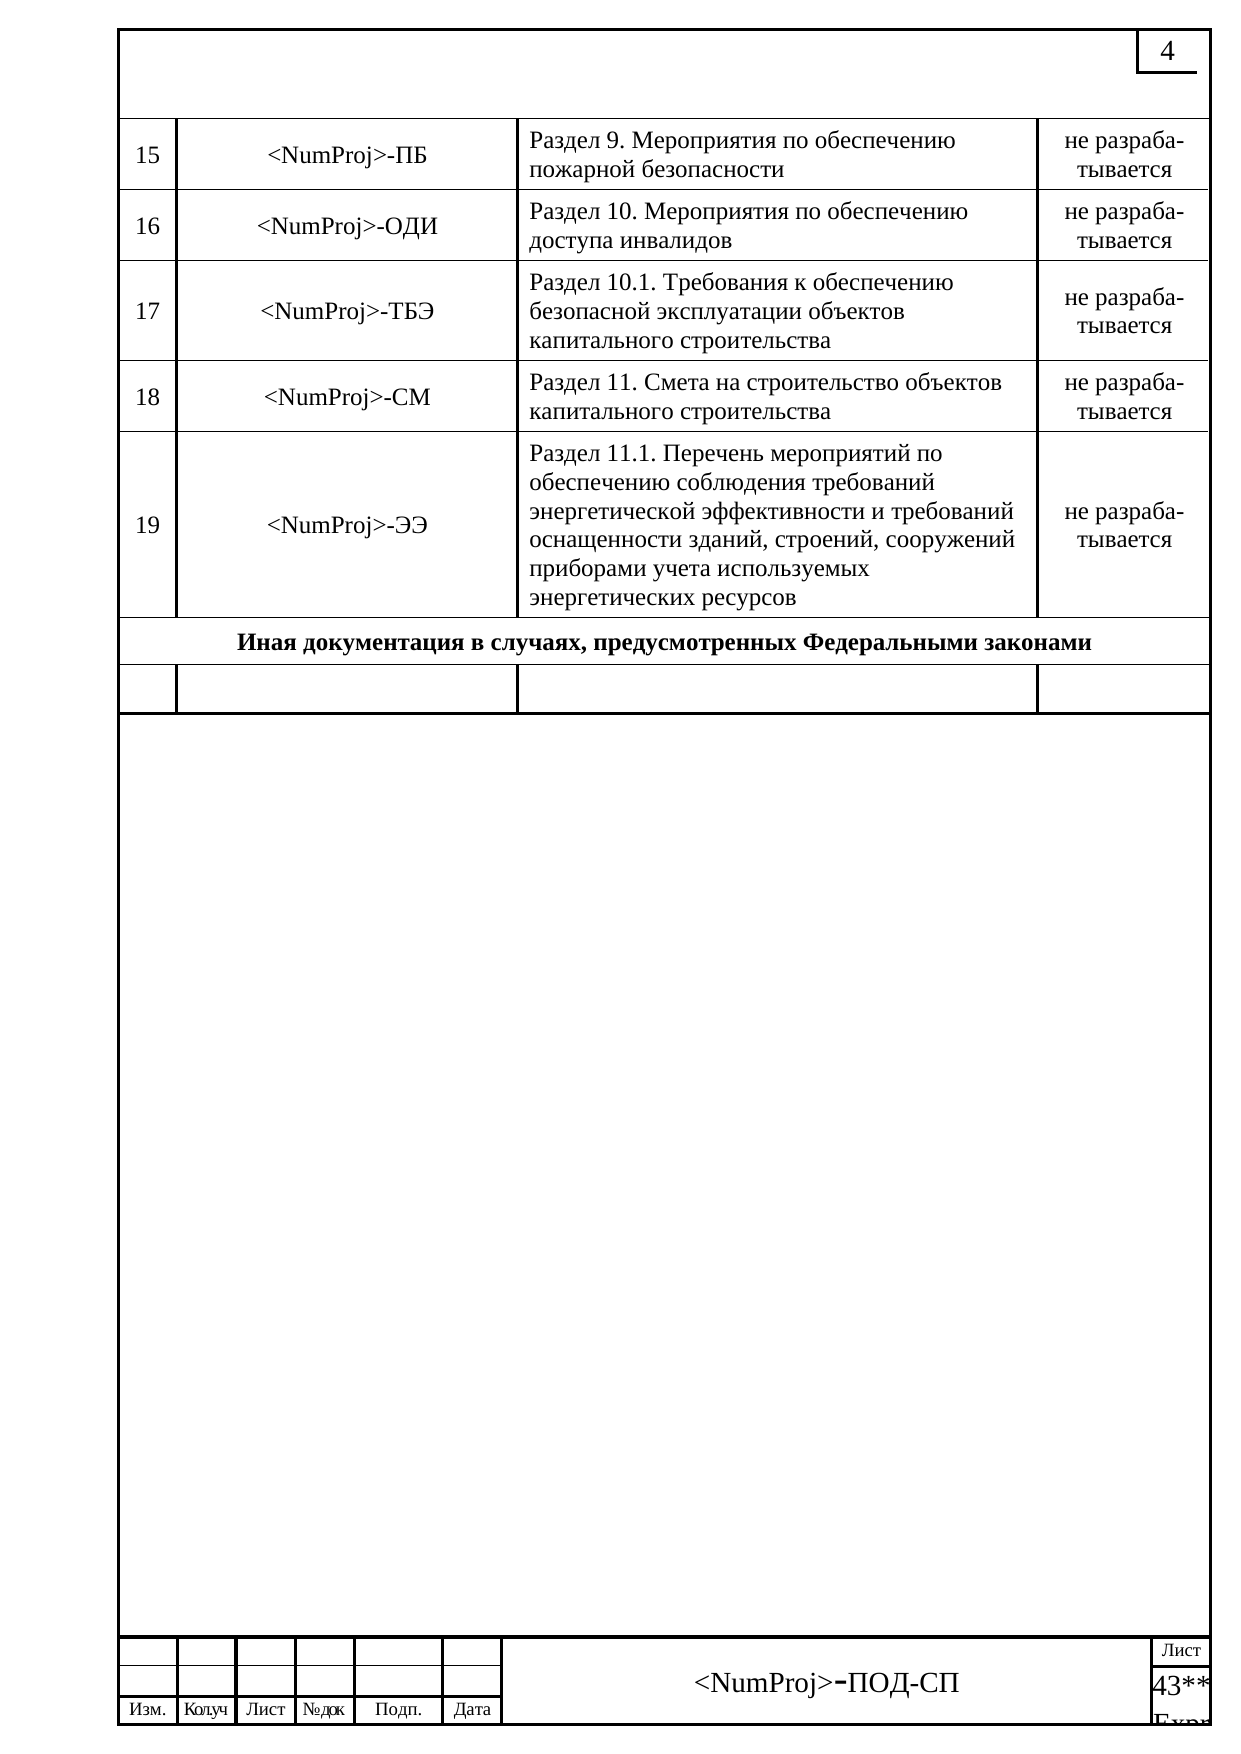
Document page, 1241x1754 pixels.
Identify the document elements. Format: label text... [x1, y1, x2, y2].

table_cell не разраба-тывается [1039, 431, 1211, 617]
table_cell 16 [118, 190, 175, 260]
table_cell <NumProj>-ПБ [178, 119, 516, 189]
table_cell Раздел 11.1. Перечень мероприятий по обеспечению соблюдения требований энергетической эффективности и требований оснащенности зданий, строений, сооружений приборами учета используемых энергетических ресурсов [519, 432, 1036, 617]
table_cell <NumProj>-СМ [178, 361, 516, 431]
table_cell не разраба-тывается [1039, 189, 1211, 260]
table_cell Раздел 9. Мероприятия по обеспечению пожарной безопасности [519, 119, 1036, 189]
table_cell 15 [118, 119, 175, 189]
table_cell 18 [118, 361, 175, 431]
table_cell [178, 665, 516, 712]
table_cell 17 [118, 261, 175, 360]
table_cell <NumProj>-ЭЭ [178, 432, 516, 617]
table_cell Раздел 10.1. Требования к обеспечению безопасной эксплуатации объектов капитального строительства [519, 261, 1036, 360]
table_cell 19 [118, 432, 175, 617]
table_cell [1039, 665, 1211, 712]
table_cell Иная документация в случаях, предусмотренных Федеральными законами [118, 618, 1209, 664]
table_cell Раздел 11. Смета на строительство объектов капитального строительства [519, 361, 1036, 431]
table_cell <NumProj>-ТБЭ [178, 261, 516, 360]
table_cell [118, 665, 175, 712]
table_cell не разраба-тывается [1039, 119, 1211, 189]
table_cell [519, 665, 1036, 712]
table_cell <NumProj>-ОДИ [178, 190, 516, 260]
table_cell Раздел 10. Мероприятия по обеспечению доступа инвалидов [519, 190, 1036, 260]
table_cell не разраба-тывается [1039, 260, 1211, 360]
table_cell не разраба-тывается [1039, 360, 1211, 431]
